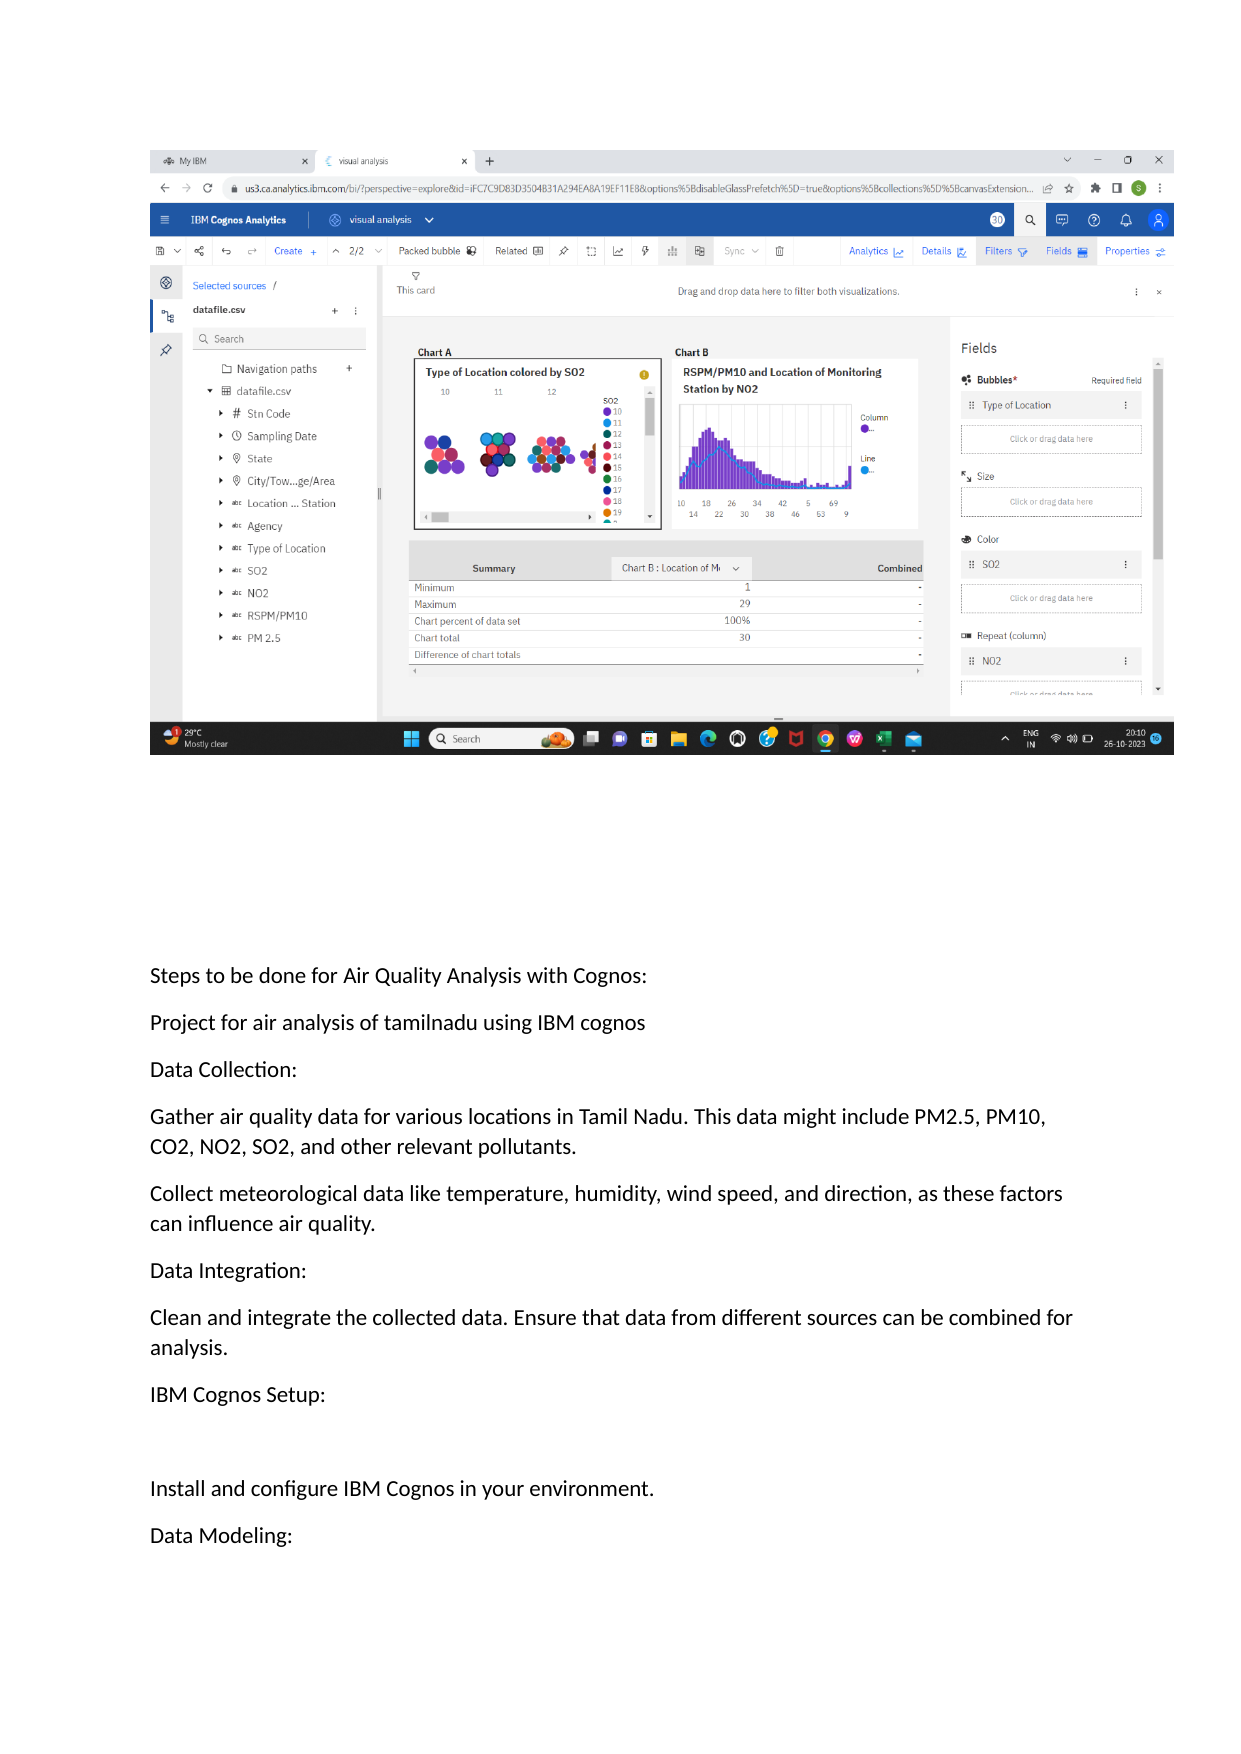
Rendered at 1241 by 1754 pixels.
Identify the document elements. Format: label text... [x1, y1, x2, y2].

text Data Collection: [150, 1055, 1090, 1083]
text Data Modeling: [150, 1521, 1090, 1549]
text Install and configure IBM Cognos in your environment. [150, 1474, 1090, 1502]
text Data Integration: [150, 1256, 1090, 1284]
text Clean and integrate the collected data. Ensure that data from different sources can be combined for analysis. [150, 1303, 1090, 1361]
text Project for air analysis of tamilnadu using IBM cognos [150, 1008, 1090, 1036]
text Collect meteorological data like temperature, humidity, wind speed, and direction, as these factors can influence air quality. [150, 1179, 1090, 1237]
picture [150, 150, 1174, 755]
text IBM Cognos Setup: [150, 1380, 1090, 1408]
text Steps to be done for Air Quality Analysis with Cognos: [150, 961, 1090, 989]
text Gather air quality data for various locations in Tamil Nadu. This data might include PM2.5, PM10, CO2, NO2, SO2, and other relevant pollutants. [150, 1102, 1090, 1160]
